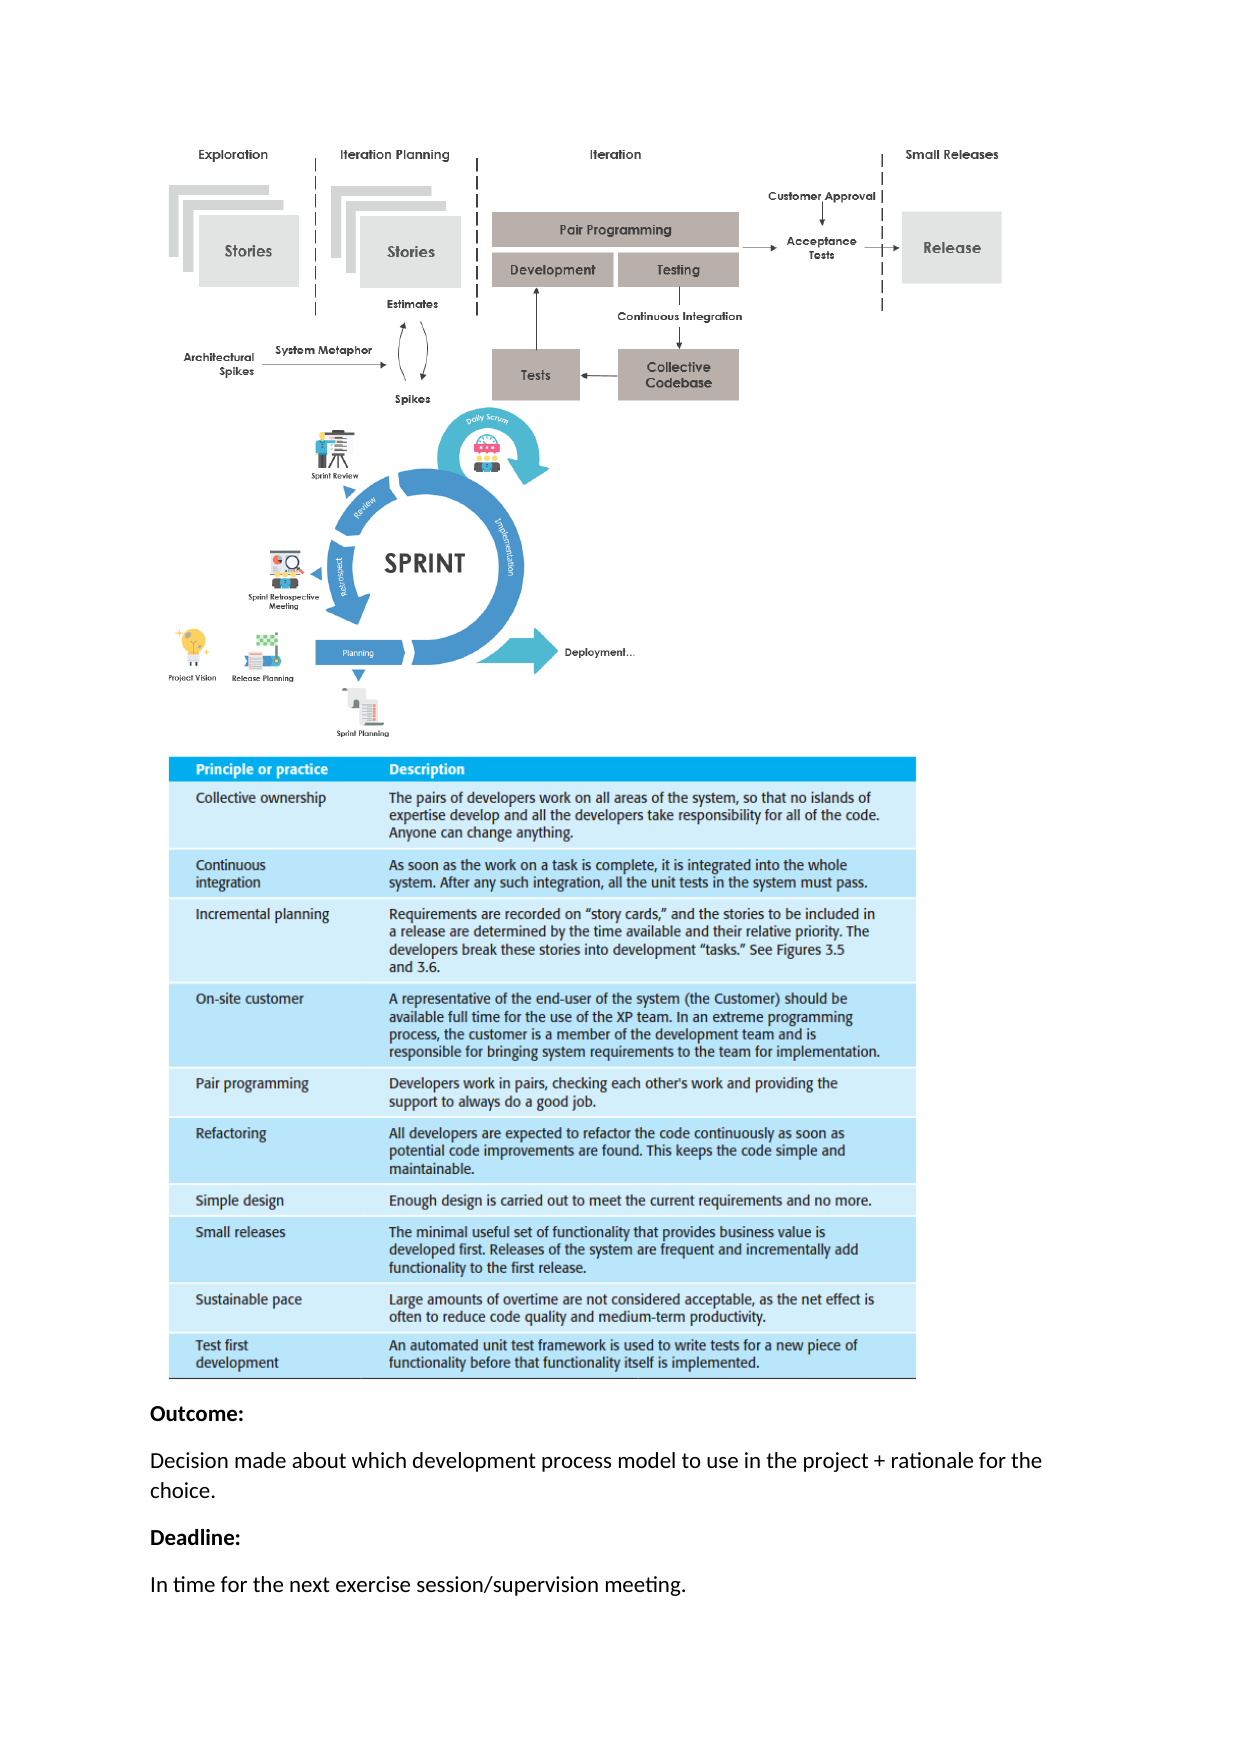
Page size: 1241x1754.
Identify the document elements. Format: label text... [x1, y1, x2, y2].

text Deadline: [150, 1523, 1090, 1551]
text Decision made about which development process model to use in the project + rationale for the choice. [150, 1446, 1090, 1504]
text In time for the next exercise session/supervision meeting. [150, 1570, 1090, 1598]
text Outcome: [150, 1399, 1090, 1427]
